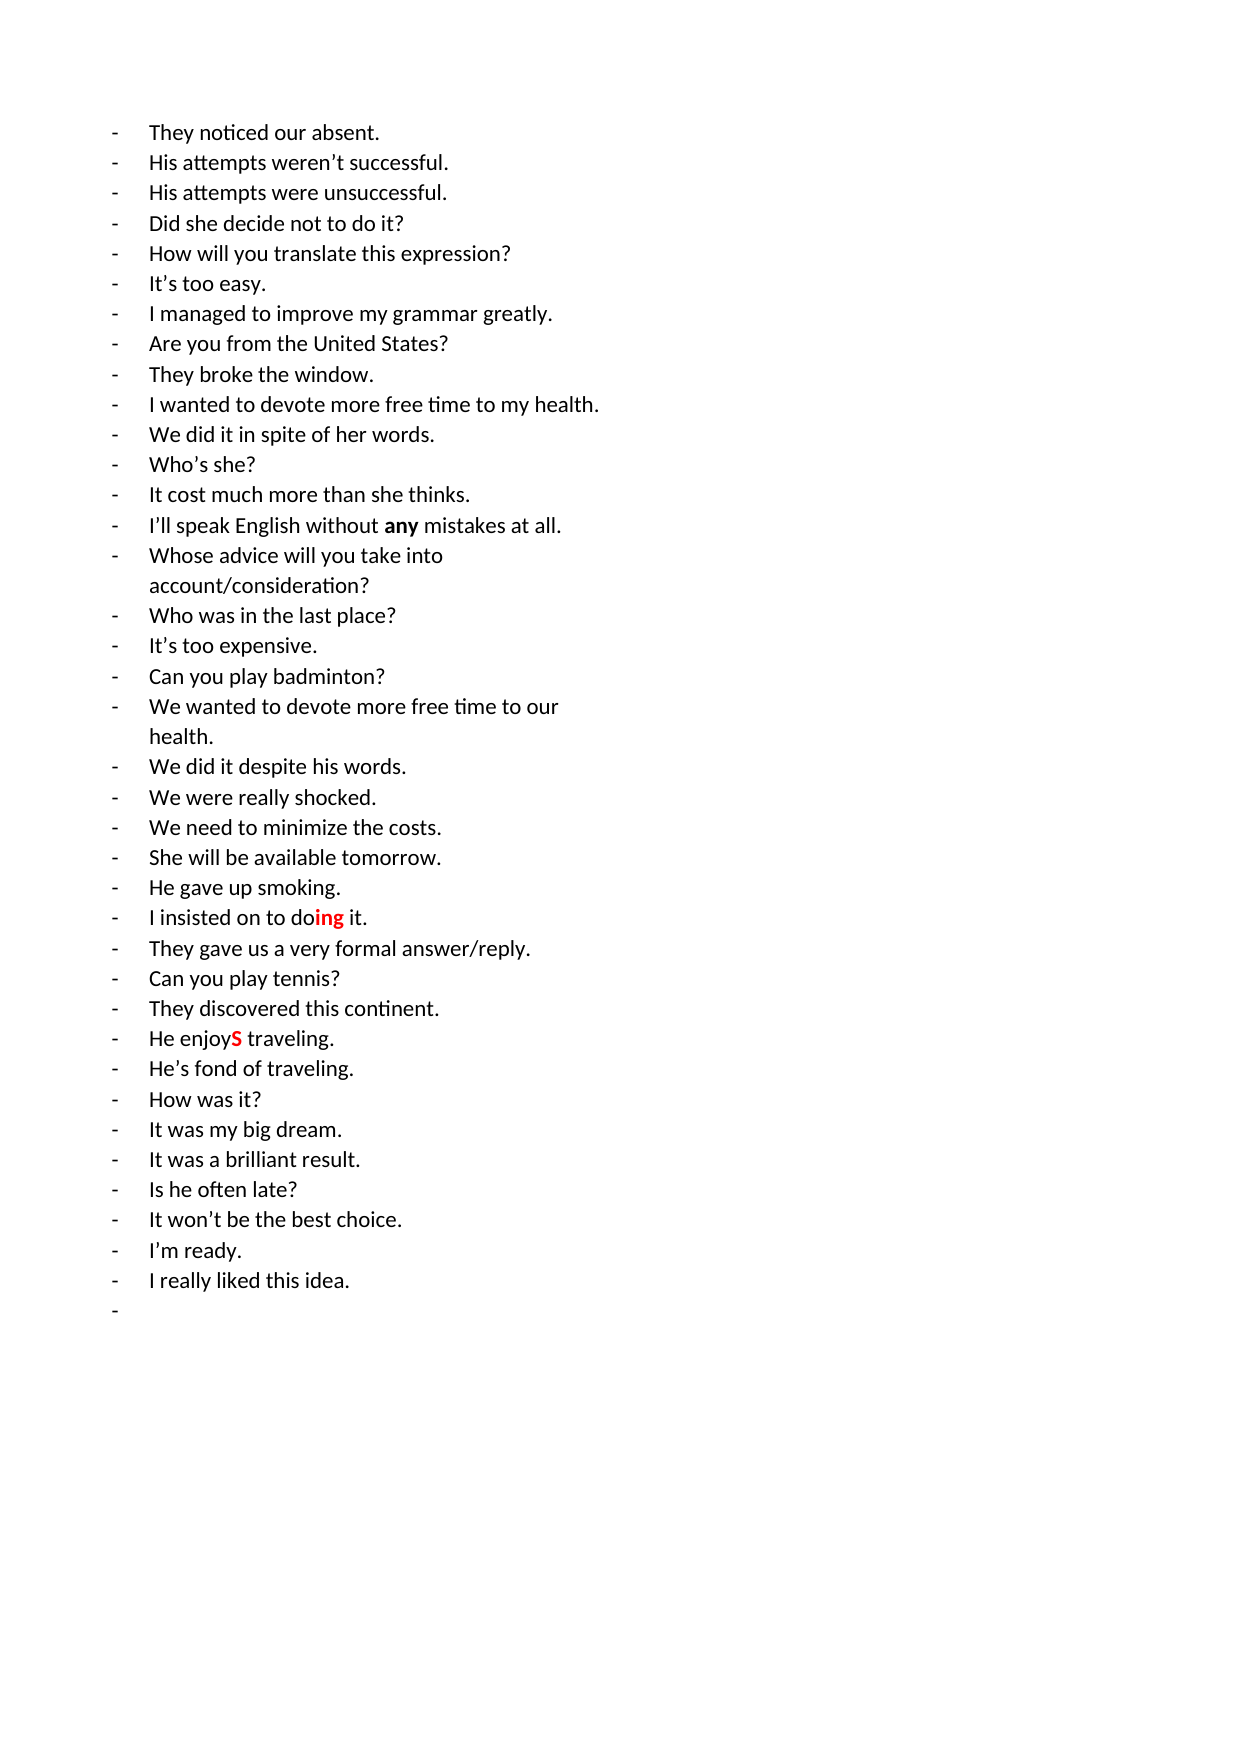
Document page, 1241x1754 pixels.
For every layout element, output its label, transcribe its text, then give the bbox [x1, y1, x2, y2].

list I’ll speak English without any mistakes at all. [111, 511, 605, 539]
list We wanted to devote more free time to our health. [111, 692, 605, 750]
list We were really shocked. [111, 783, 605, 811]
list His attempts weren’t successful. [111, 148, 605, 176]
list Whose advice will you take into account/consideration? [111, 541, 605, 599]
list Did she decide not to do it? [111, 209, 605, 237]
list Can you play badminton? [111, 662, 605, 690]
list It’s too easy. [111, 269, 605, 297]
list I insisted on to doing it. [111, 903, 605, 932]
list It won’t be the best choice. [111, 1206, 605, 1234]
list Can you play tennis? [111, 964, 605, 992]
list Are you from the United States? [111, 329, 605, 358]
list We need to minimize the costs. [111, 813, 605, 841]
list She will be available tomorrow. [111, 843, 605, 871]
list They broke the window. [111, 360, 605, 388]
list It’s too expensive. [111, 632, 605, 660]
list He’s fond of traveling. [111, 1054, 605, 1083]
list Who’s she? [111, 450, 605, 478]
list It was a brilliant result. [111, 1145, 605, 1173]
list They noticed our absent. [111, 118, 605, 146]
list They discovered this continent. [111, 994, 605, 1022]
list His attempts were unsuccessful. [111, 178, 605, 207]
list How will you translate this expression? [111, 239, 605, 267]
list I managed to improve my grammar greatly. [111, 299, 605, 327]
list They gave us a very formal answer/reply. [111, 934, 605, 962]
list We did it in spite of her words. [111, 420, 605, 448]
list I wanted to devote more free time to my health. [111, 390, 605, 418]
list Is he often late? [111, 1175, 605, 1203]
list Who was in the last place? [111, 601, 605, 629]
list I really liked this idea. [111, 1266, 605, 1294]
list It was my big dream. [111, 1115, 605, 1143]
list It cost much more than she thinks. [111, 481, 605, 509]
list He gave up smoking. [111, 873, 605, 901]
list How was it? [111, 1085, 605, 1113]
list I’m ready. [111, 1236, 605, 1264]
list We did it despite his words. [111, 752, 605, 781]
list He enjoyS traveling. [111, 1024, 605, 1052]
